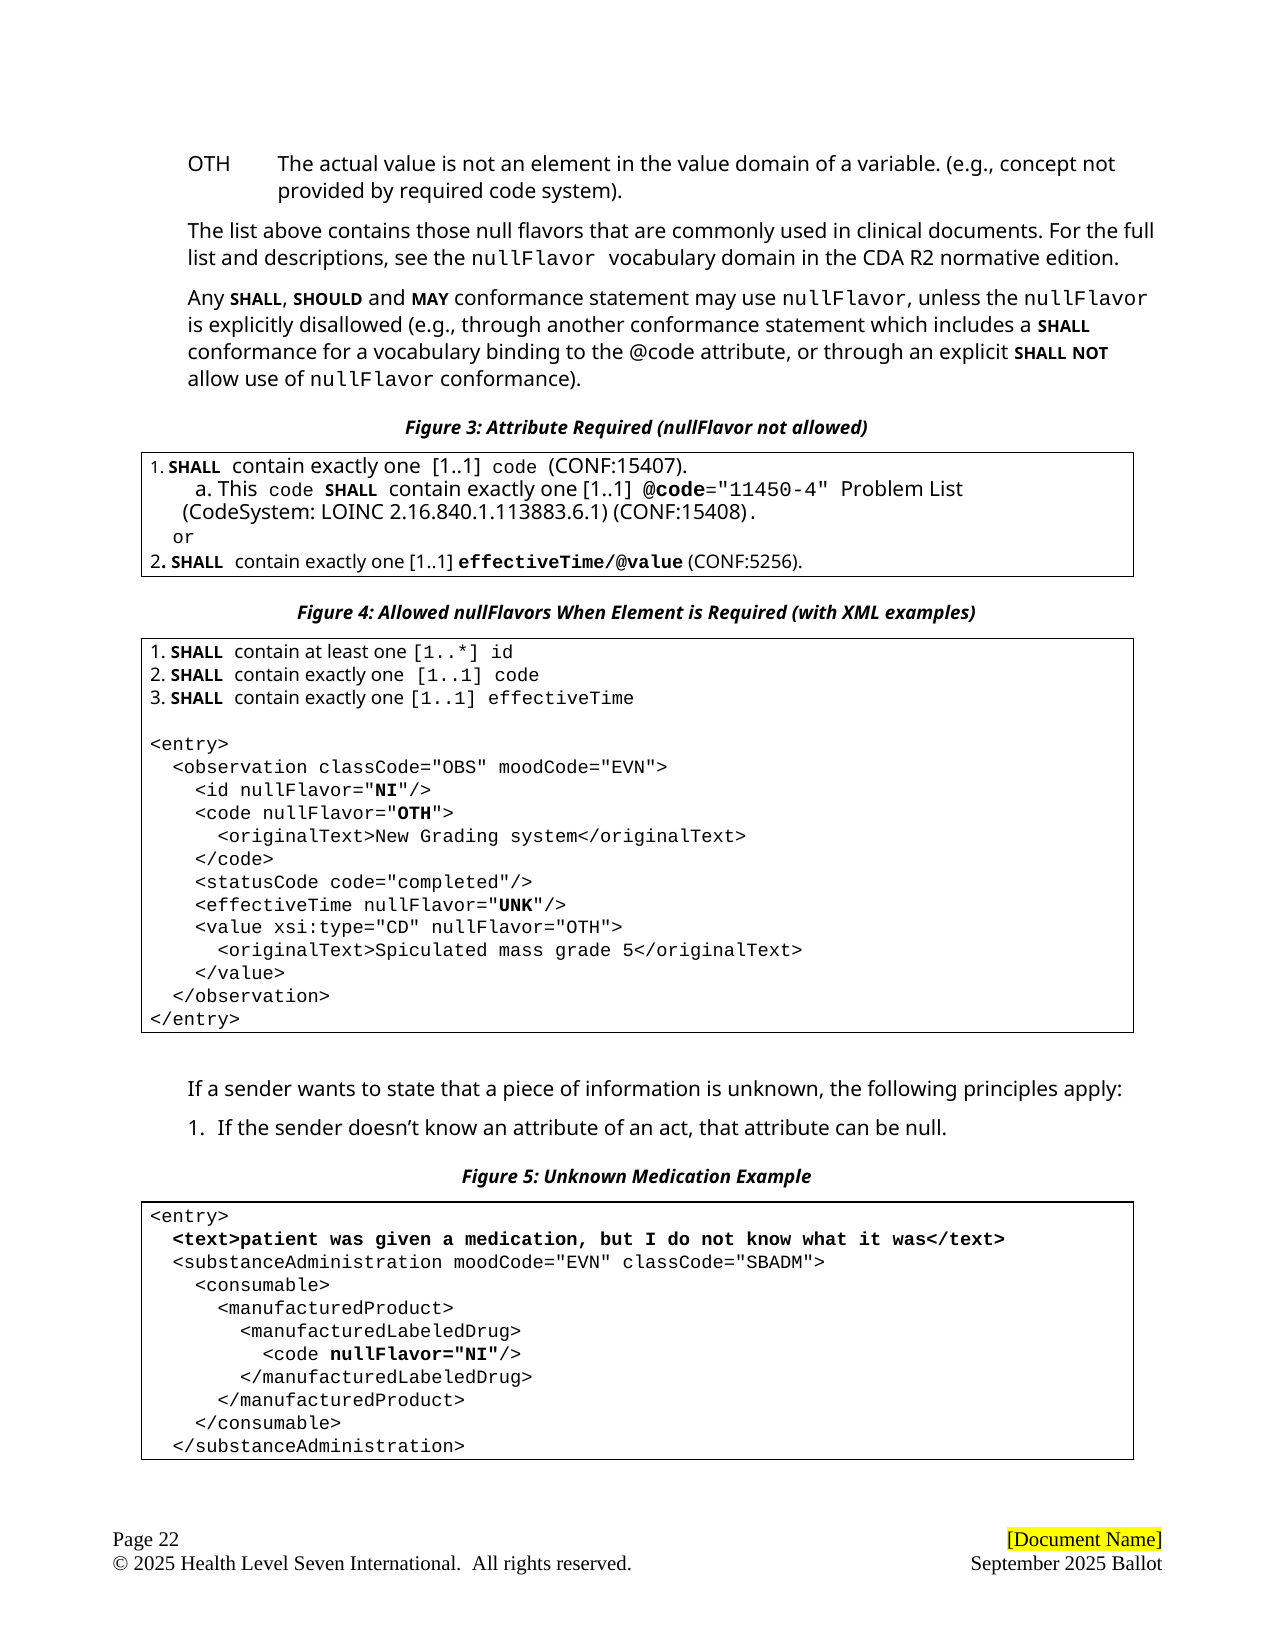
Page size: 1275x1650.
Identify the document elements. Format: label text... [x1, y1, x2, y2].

text <originalText>Spiculated mass grade 5</originalText> [142, 935, 1133, 958]
text <code nullFlavor="OTH"> [142, 798, 1133, 821]
text </observation> [142, 981, 1133, 1004]
text <id nullFlavor="NI"/> [142, 775, 1133, 798]
text <originalText>New Grading system</originalText> [142, 821, 1133, 844]
text or [142, 521, 1133, 546]
text <entry> [142, 729, 1133, 752]
text Figure 5: Unknown Medication Example [112, 1162, 1162, 1189]
text <manufacturedLabeledDrug> [142, 1316, 1133, 1339]
text Figure 4: Allowed nullFlavors When Element is Required (with XML examples) [112, 598, 1162, 625]
text <entry> [142, 1203, 1133, 1224]
text <value xsi:type="CD" nullFlavor="OTH"> [142, 912, 1133, 935]
text <manufacturedProduct> [142, 1293, 1133, 1316]
text </manufacturedProduct> [142, 1385, 1133, 1408]
text <consumable> [142, 1270, 1133, 1293]
text OTH The actual value is not an element in the value domain of a variable. (e.g., concept not provided by required code system). [187, 150, 1162, 204]
text </manufacturedLabeledDrug> [142, 1362, 1133, 1385]
text 1. SHALL contain at least one [1..*] id [142, 639, 1133, 660]
text 3. SHALL contain exactly one [1..1] effectiveTime [142, 683, 1133, 709]
text 1. If the sender doesn’t know an attribute of an act, that attribute can be null. [187, 1114, 1162, 1141]
text 1. SHALL contain exactly one [1..1] code (CONF:15407). [142, 453, 1133, 475]
text Figure 3: Attribute Required (nullFlavor not allowed) [112, 412, 1162, 439]
text </value> [142, 958, 1133, 981]
text 2. SHALL contain exactly one [1..1] code [142, 660, 1133, 683]
text <observation classCode="OBS" moodCode="EVN"> [142, 752, 1133, 775]
text </substanceAdministration> [142, 1431, 1133, 1459]
text The list above contains those null flavors that are commonly used in clinical documents. For the full list and descriptions, see the nullFlavor vocabulary domain in the CDA R2 normative edition. [187, 217, 1162, 271]
text </code> [142, 844, 1133, 867]
text If a sender wants to state that a piece of information is unknown, the following principles apply: [187, 1074, 1162, 1101]
text <statusCode code="completed"/> [142, 867, 1133, 889]
text a. This code SHALL contain exactly one [1..1] @code="11450-4" Problem List (CodeSystem: LOINC 2.16.840.1.113883.6.1) (CONF:15408). [142, 475, 1133, 521]
text <code nullFlavor="NI"/> [142, 1339, 1133, 1362]
text <substanceAdministration moodCode="EVN" classCode="SBADM"> [142, 1247, 1133, 1270]
text </entry> [142, 1004, 1133, 1032]
text <text>patient was given a medication, but I do not know what it was</text> [142, 1224, 1133, 1247]
text <effectiveTime nullFlavor="UNK"/> [142, 889, 1133, 912]
text </consumable> [142, 1408, 1133, 1431]
text 2. SHALL contain exactly one [1..1] effectiveTime/@value (CONF:5256). [142, 546, 1133, 576]
text Any SHALL, SHOULD and MAY conformance statement may use nullFlavor, unless the nullFlavor is explicitly disallowed (e.g., through another conformance statement which includes a SHALL conformance for a vocabulary binding to the @code attribute, or through an explicit SHALL NOT allow use of nullFlavor conformance). [187, 283, 1162, 392]
